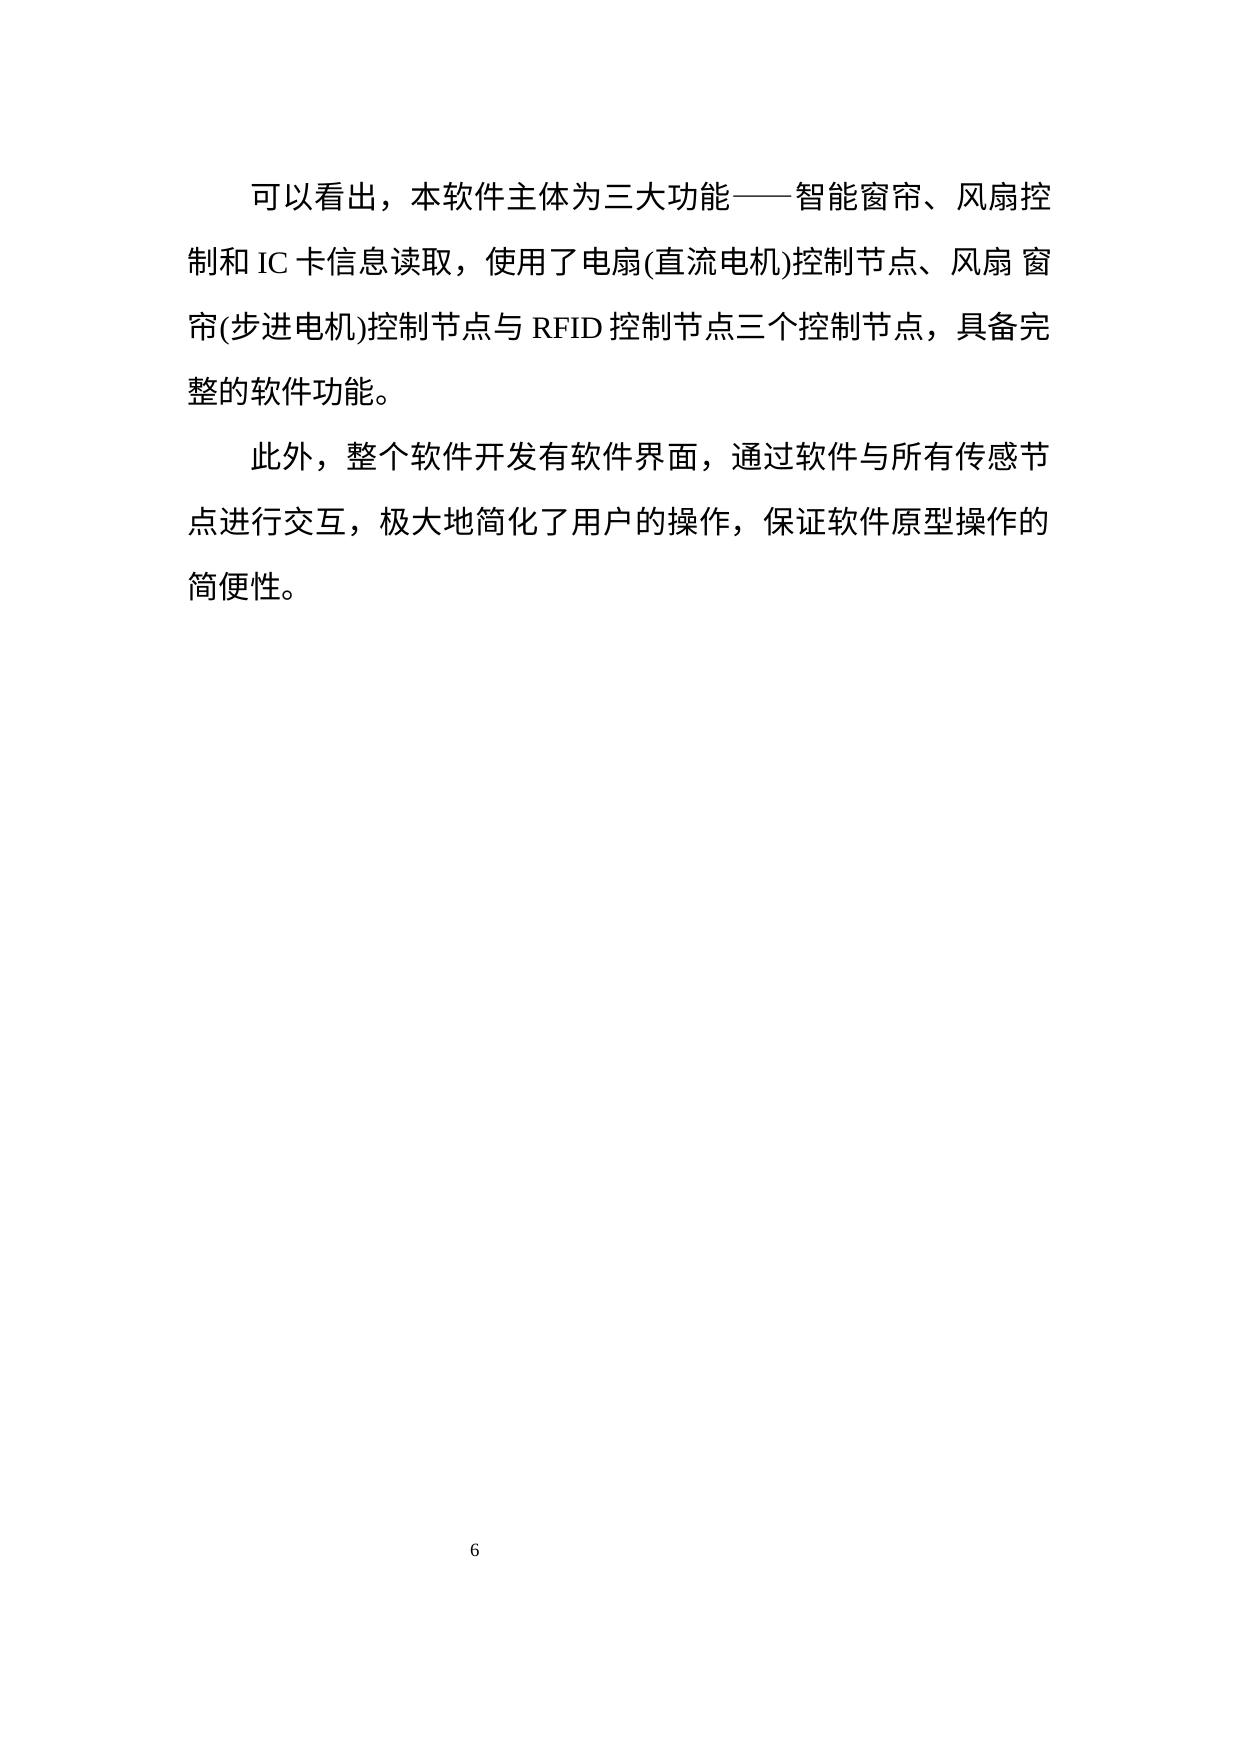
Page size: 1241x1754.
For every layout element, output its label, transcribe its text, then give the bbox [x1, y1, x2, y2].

text 此外，整个软件开发有软件界面，通过软件与所有传感节点进行交互，极大地简化了用户的操作，保证软件原型操作的简便性。 [187, 422, 1053, 617]
text 可以看出，本软件主体为三大功能——智能窗帘、风扇控制和IC卡信息读取，使用了电扇(直流电机)控制节点、风扇 窗帘(步进电机)控制节点与RFID控制节点三个控制节点，具备完整的软件功能。 [187, 162, 1053, 422]
